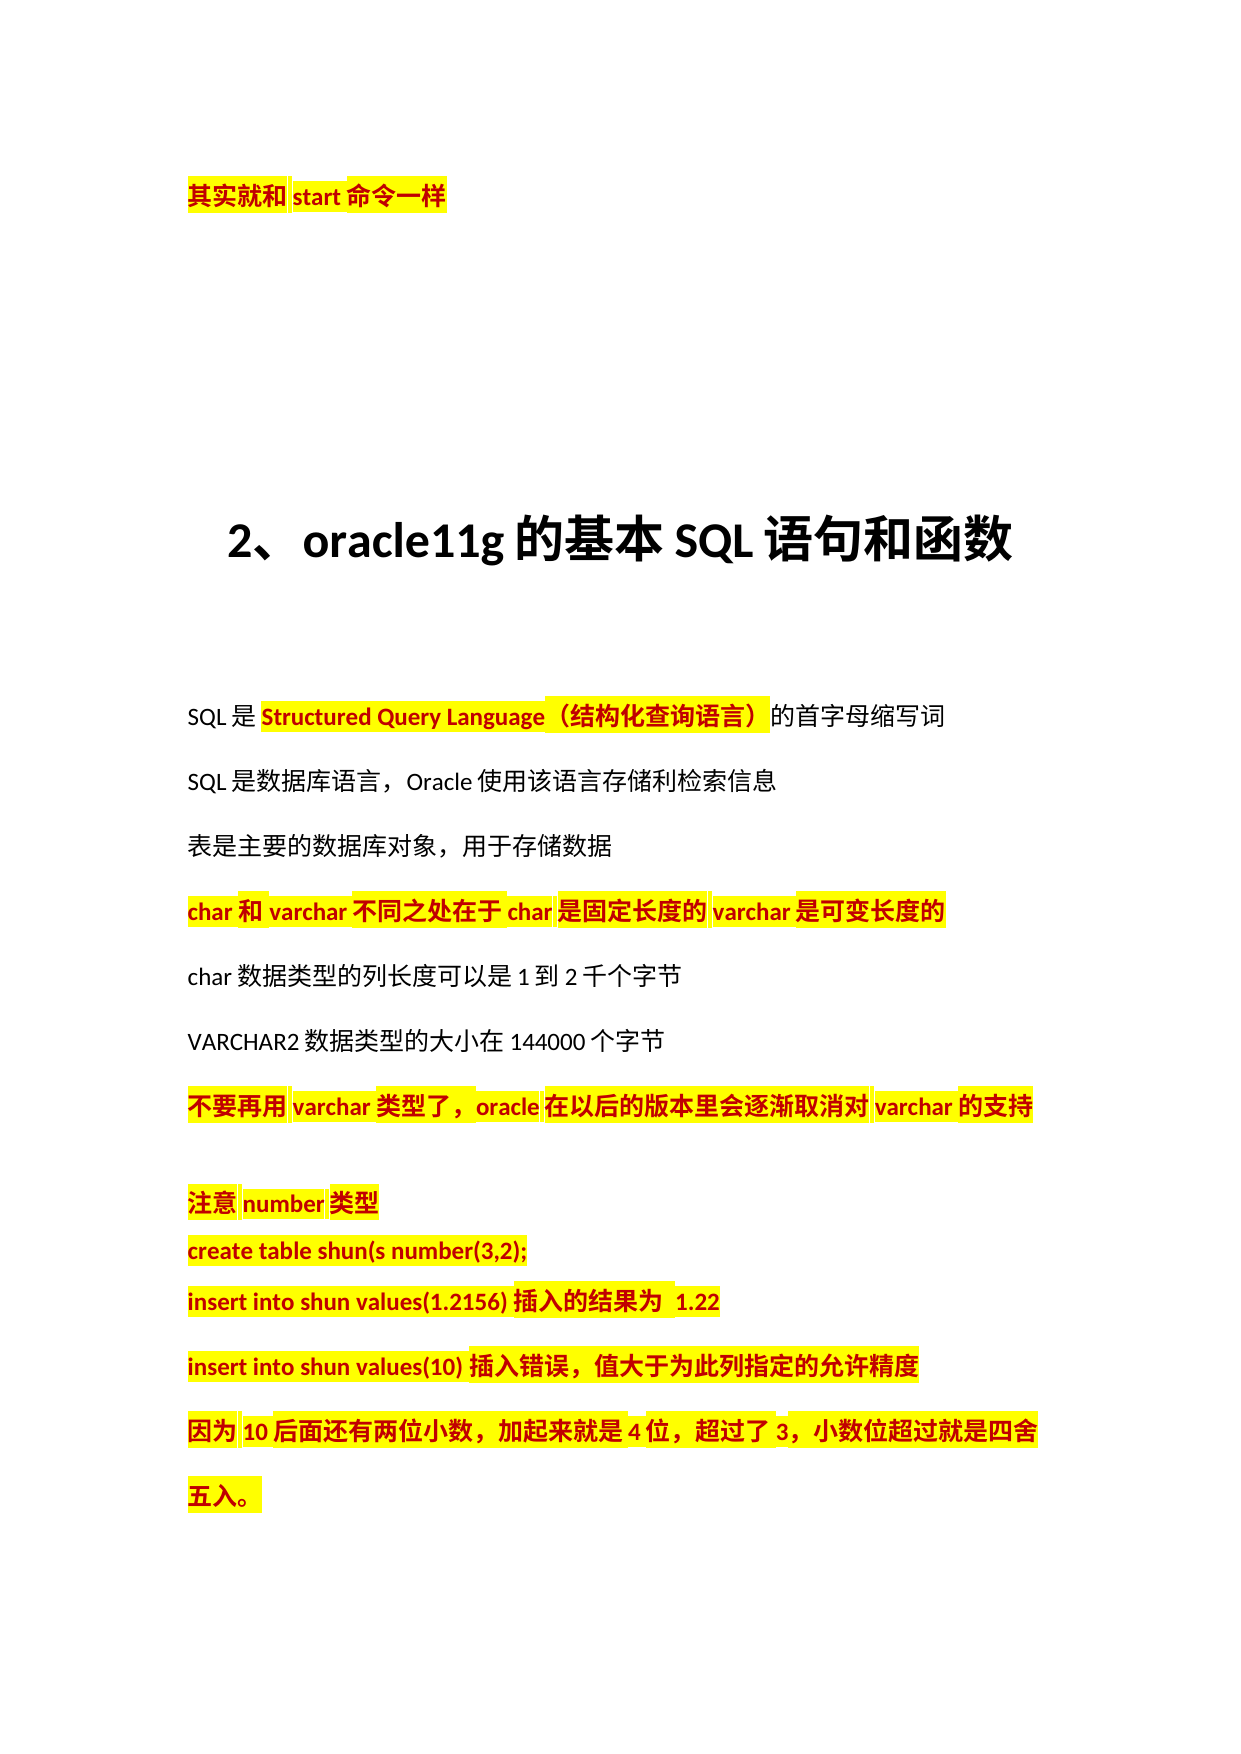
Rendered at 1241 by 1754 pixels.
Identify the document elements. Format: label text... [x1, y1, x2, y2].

text 表是主要的数据库对象，用于存储数据 [187, 812, 1053, 877]
text 注意number类型 [187, 1169, 1053, 1234]
text VARCHAR2数据类型的大小在144000个字节 [187, 1007, 1053, 1072]
text 其实就和start 命令一样 [187, 162, 1053, 227]
text 不要再用varchar类型了，oracle在以后的版本里会逐渐取消对varchar的支持 [187, 1072, 1053, 1137]
text insert into shun values(10) 插入错误，值大于为此列指定的允许精度 [187, 1332, 1053, 1397]
text SQL是Structured Query Language（结构化查询语言）的首字母缩写词 [187, 682, 1053, 747]
list oracle11g的基本SQL语句和函数 [187, 487, 1053, 584]
text SQL是数据库语言，Oracle使用该语言存储利检索信息 [187, 747, 1053, 812]
text 因为10后面还有两位小数，加起来就是4位，超过了3，小数位超过就是四舍五入。 [187, 1397, 1053, 1527]
text create table shun(s number(3,2); [187, 1234, 1053, 1267]
text insert into shun values(1.2156) 插入的结果为 1.22 [187, 1267, 1053, 1332]
text char数据类型的列长度可以是1到2千个字节 [187, 942, 1053, 1007]
text char 和 varchar不同之处在于char是固定长度的varchar是可变长度的 [187, 877, 1053, 942]
